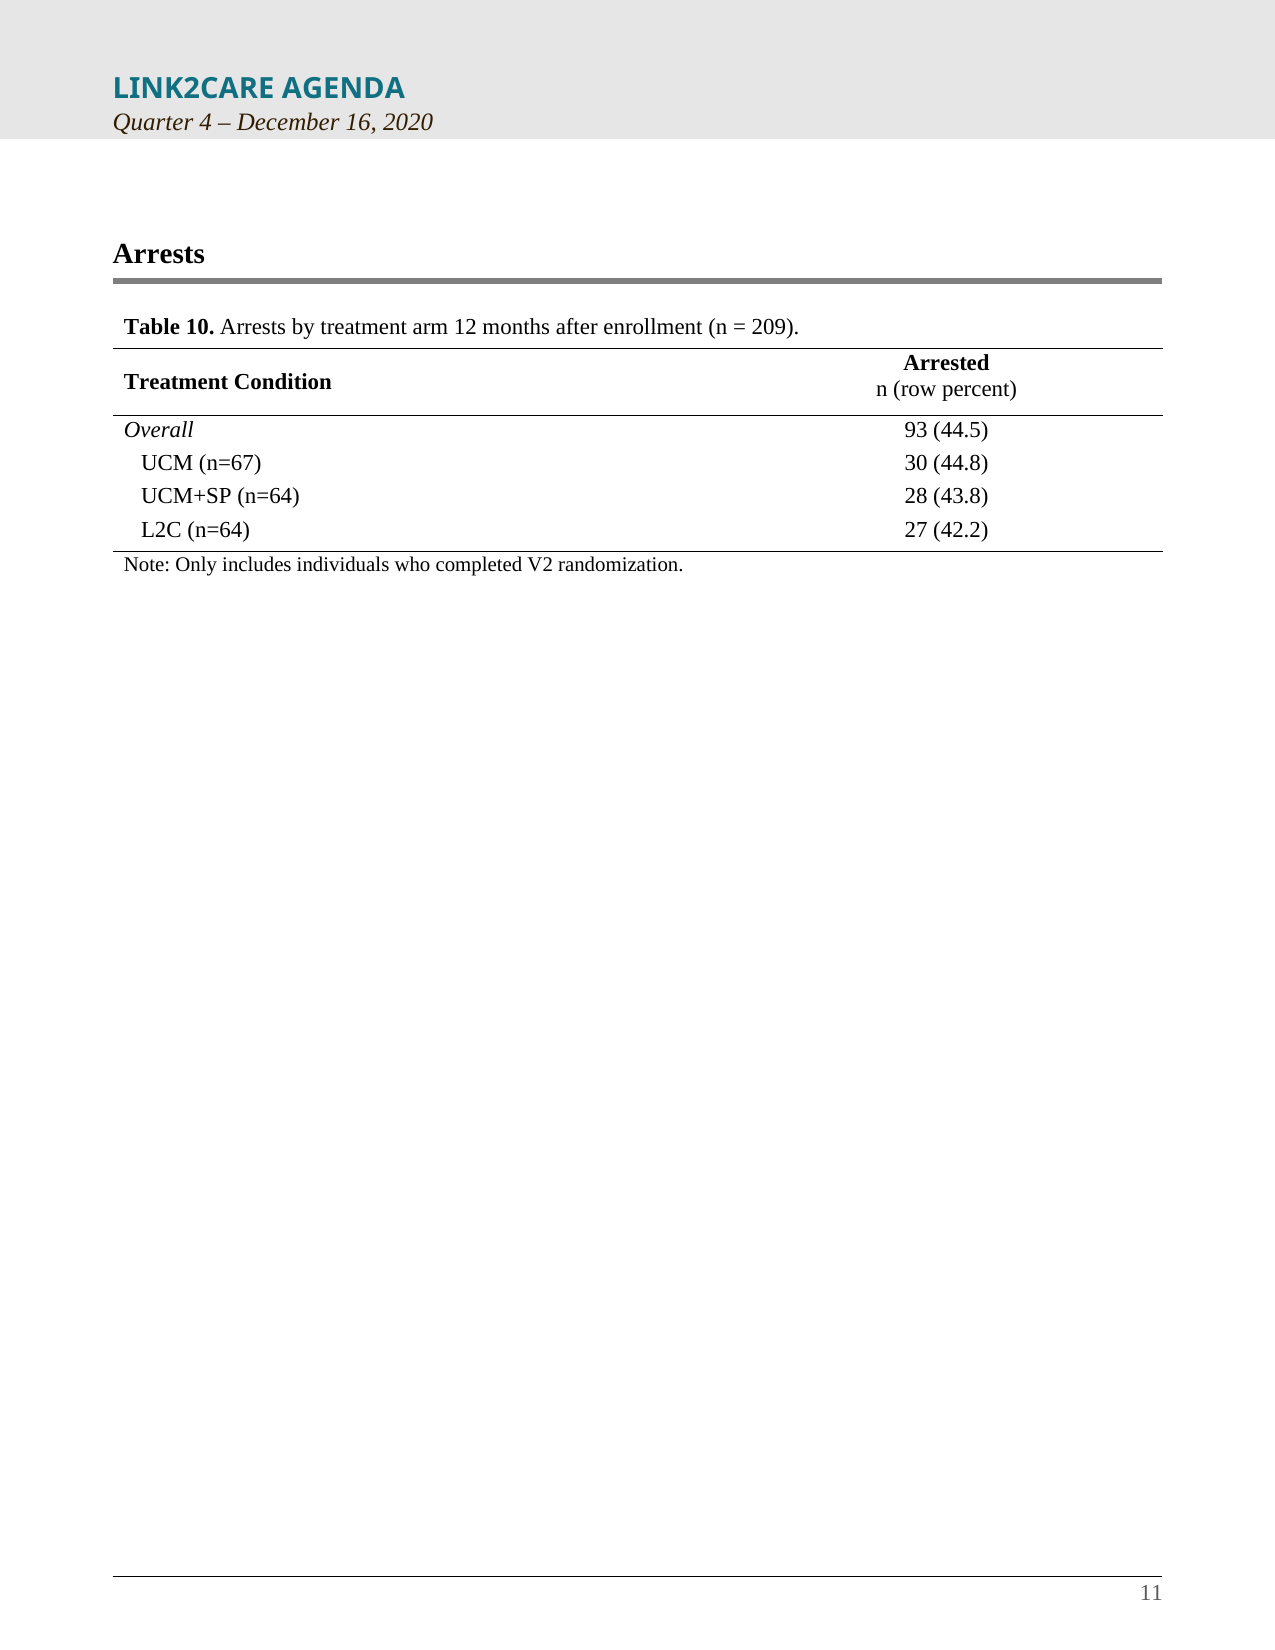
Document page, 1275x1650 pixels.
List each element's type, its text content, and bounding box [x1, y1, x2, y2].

table_cell UCM (n=67) [113, 449, 730, 483]
table_cell L2C (n=64) [113, 517, 730, 551]
table_cell Note: Only includes individuals who completed V2 randomization. [113, 552, 1162, 581]
table_cell 27 (42.2) [730, 517, 1162, 551]
table_cell Arrested n (row percent) [730, 349, 1162, 415]
subtitle Arrests [112, 236, 1162, 284]
table_cell UCM+SP (n=64) [113, 483, 730, 517]
table_cell 30 (44.8) [730, 449, 1162, 483]
table_cell Overall [113, 416, 730, 449]
table_cell 28 (43.8) [730, 483, 1162, 517]
table_cell 93 (44.5) [730, 416, 1162, 449]
table_header Table 10. Arrests by treatment arm 12 months after enrollment (n = 209). [113, 313, 1162, 347]
table_cell Treatment Condition [113, 349, 730, 415]
